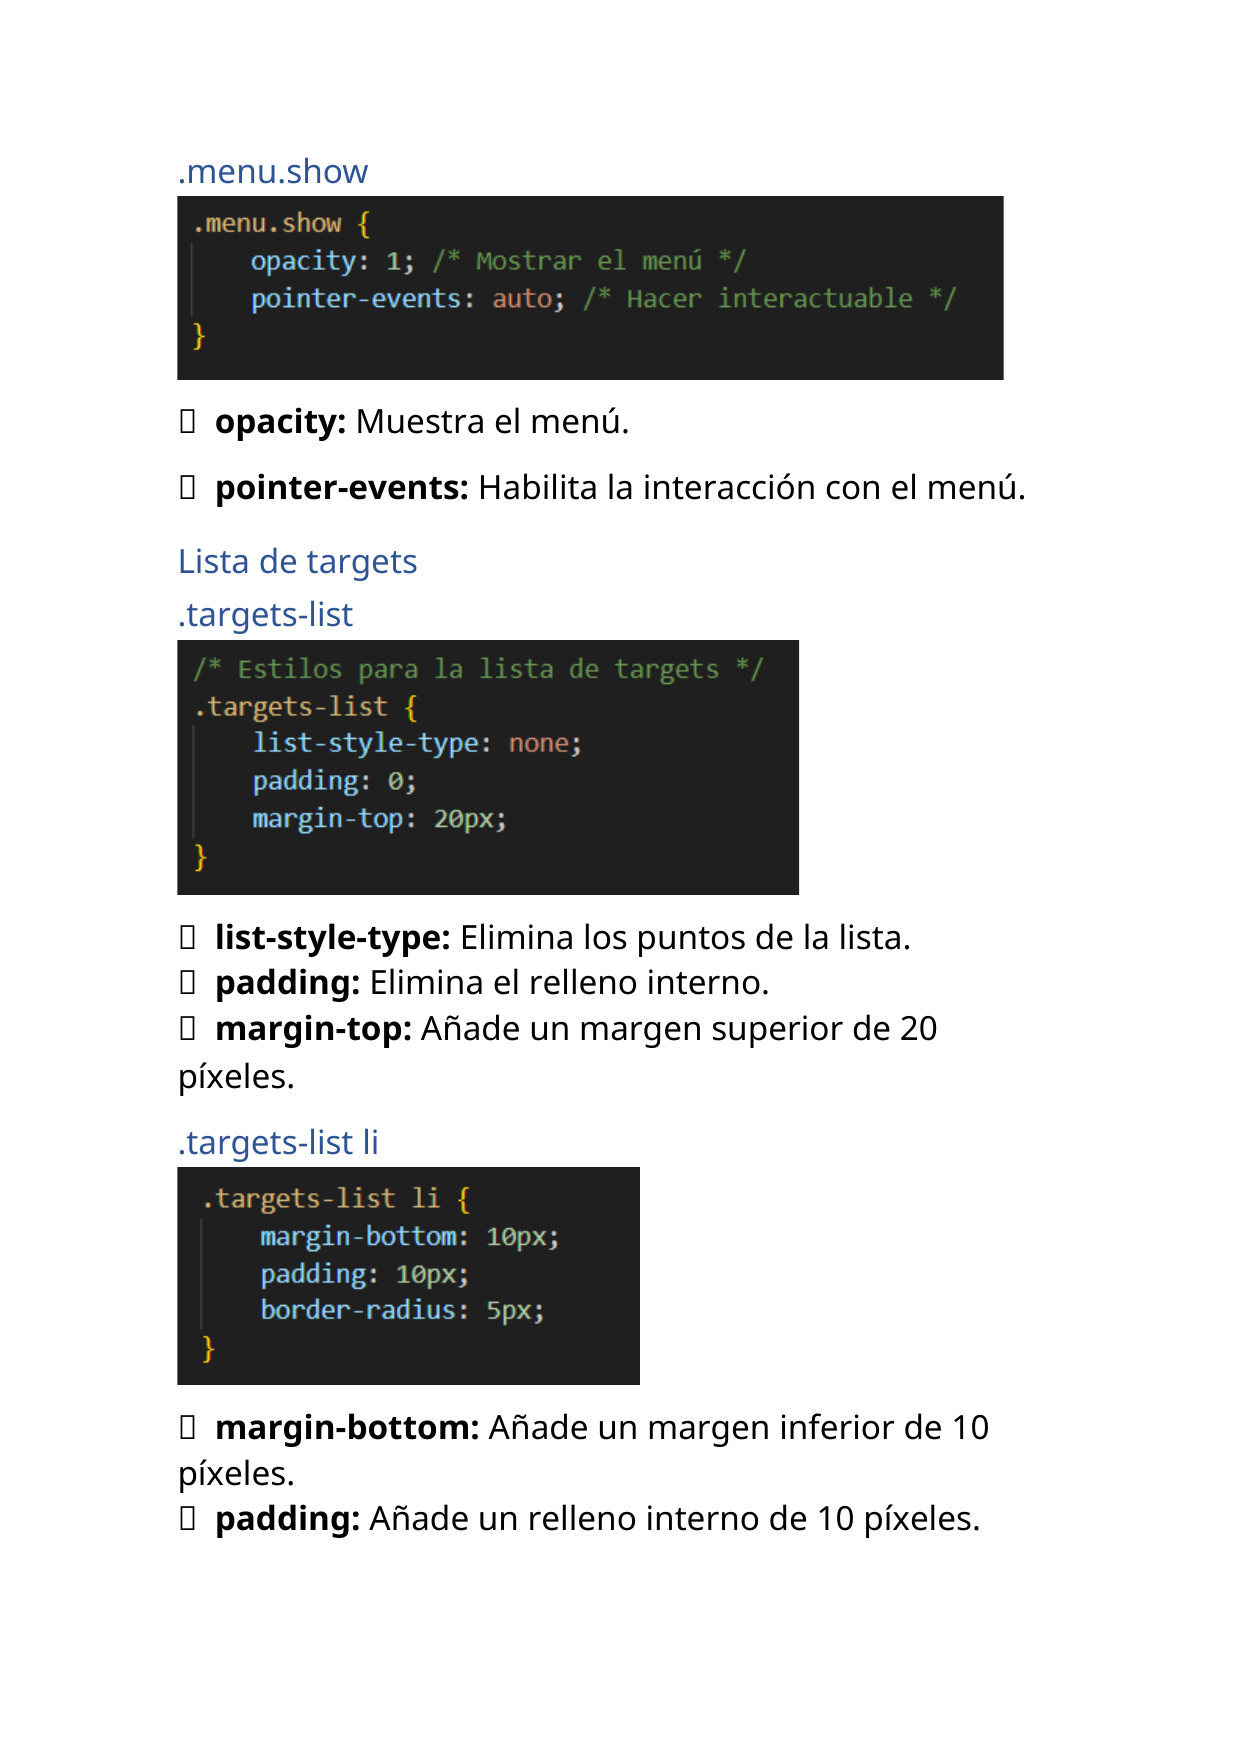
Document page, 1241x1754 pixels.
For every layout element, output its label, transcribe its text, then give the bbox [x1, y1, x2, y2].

text  padding: Añade un relleno interno de 10 píxeles. [177, 1495, 1063, 1540]
picture [177, 196, 1004, 380]
subtitle .targets-list li [177, 1119, 1063, 1164]
picture [177, 640, 800, 895]
subtitle .targets-list [177, 591, 1063, 636]
picture [177, 1167, 640, 1385]
text  pointer-events: Habilita la interacción con el menú. [177, 464, 1063, 509]
text  margin-top: Añade un margen superior de 20 píxeles. [177, 1004, 1063, 1099]
text  opacity: Muestra el menú. [177, 398, 1063, 444]
subtitle Lista de targets [177, 538, 1063, 583]
text  margin-bottom: Añade un margen inferior de 10 píxeles. [177, 1404, 1063, 1495]
text  list-style-type: Elimina los puntos de la lista. [177, 913, 1063, 959]
text  padding: Elimina el relleno interno. [177, 959, 1063, 1004]
subtitle .menu.show [177, 148, 1063, 193]
